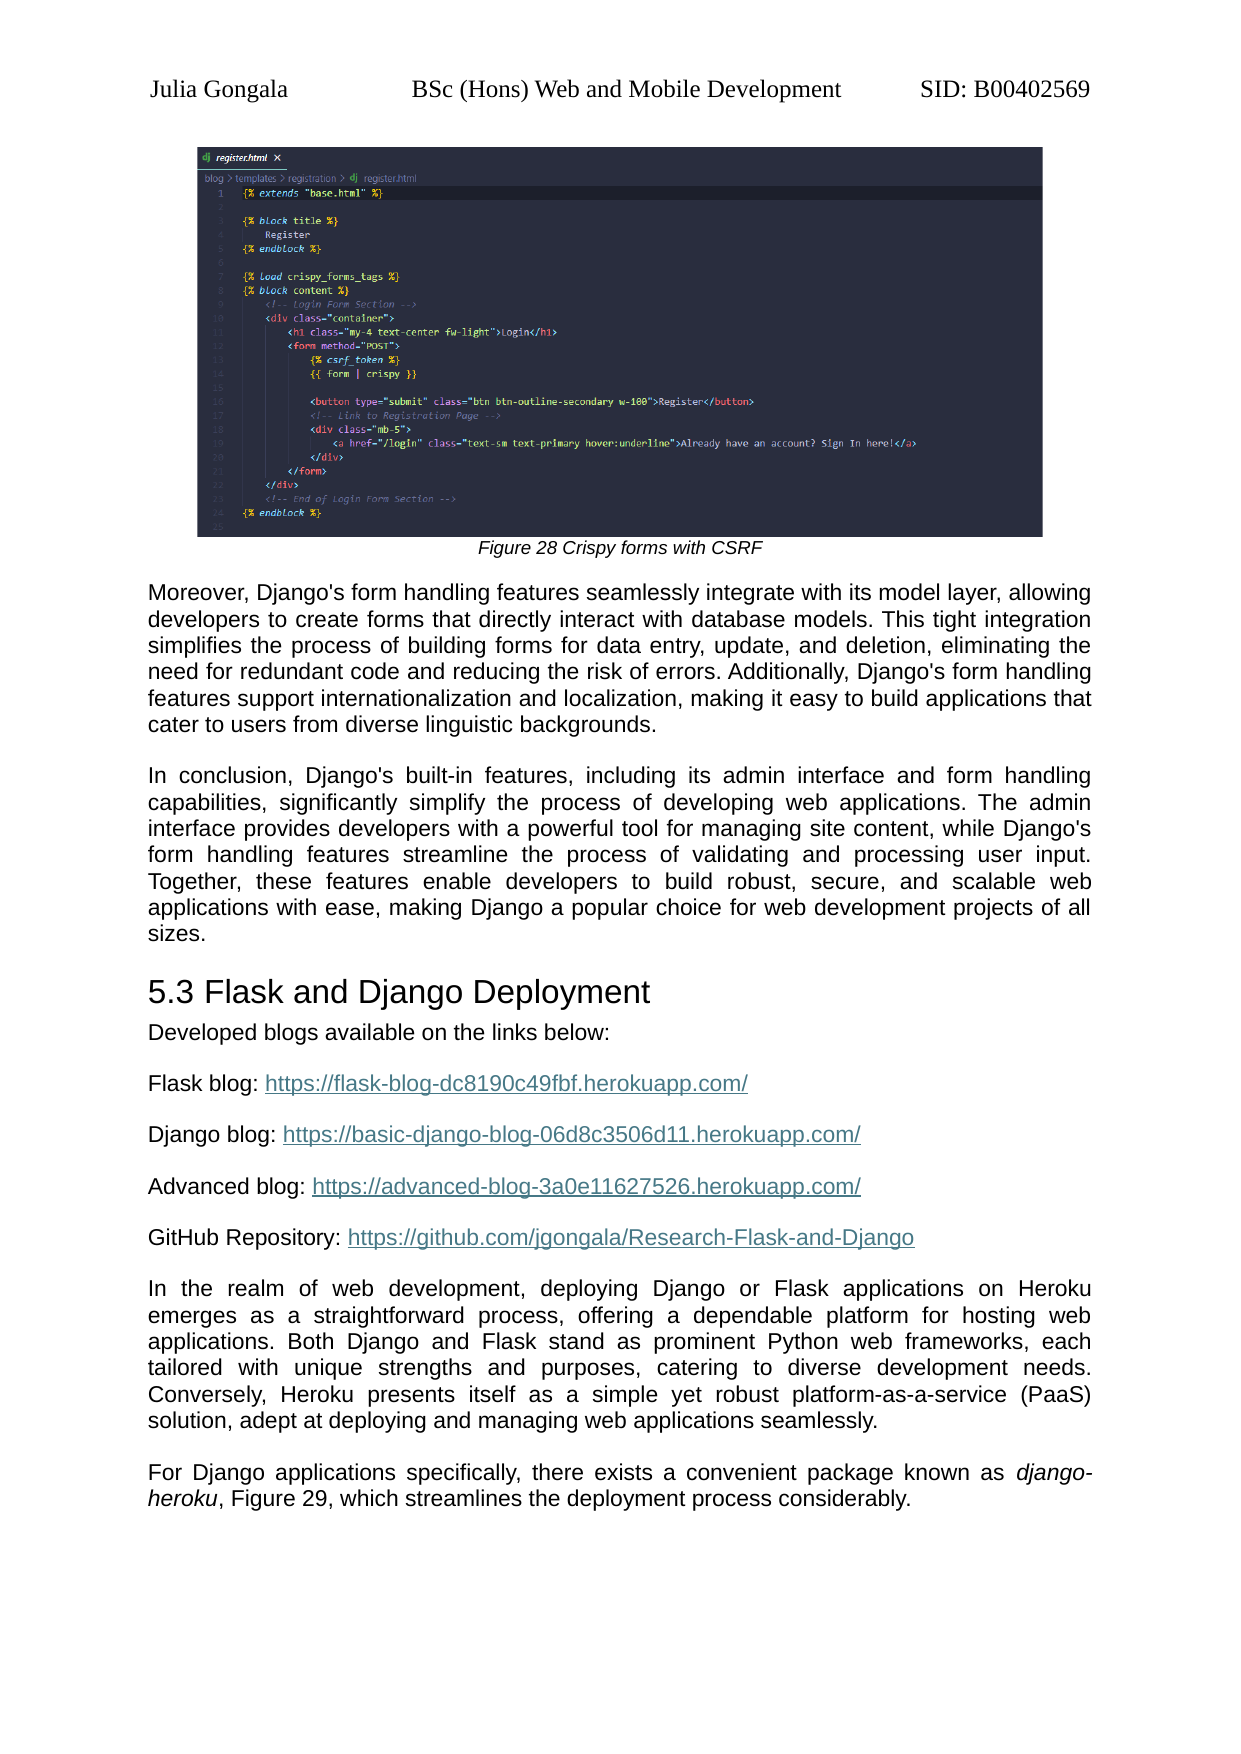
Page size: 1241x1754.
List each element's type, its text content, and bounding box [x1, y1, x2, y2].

text In conclusion, Django's built-in features, including its admin interface and form handling capabilities, significantly simplify the process of developing web applications. The admin interface provides developers with a powerful tool for managing site content, while Django's form handling features streamline the process of validating and processing user input. Together, these features enable developers to build robust, secure, and scalable web applications with ease, making Django a popular choice for web development projects of all sizes. [148, 762, 1092, 947]
text In the realm of web development, deploying Django or Flask applications on Heroku emerges as a straightforward process, offering a dependable platform for hosting web applications. Both Django and Flask stand as prominent Python web frameworks, each tailored with unique strengths and purposes, catering to diverse development needs. Conversely, Heroku presents itself as a simple yet robust platform-as-a-service (PaaS) solution, adept at deploying and managing web applications seamlessly. [148, 1275, 1092, 1433]
text Figure 28 Crispy forms with CSRF [148, 537, 1092, 558]
subtitle Flask and Django Deployment [148, 972, 1092, 1010]
picture [197, 147, 1043, 537]
text Django blog: https://basic-django-blog-06d8c3506d11.herokuapp.com/ [148, 1121, 1092, 1148]
text Moreover, Django's form handling features seamlessly integrate with its model layer, allowing developers to create forms that directly interact with database models. This tight integration simplifies the process of building forms for data entry, update, and deletion, eliminating the need for redundant code and reducing the risk of errors. Additionally, Django's form handling features support internationalization and localization, making it easy to build applications that cater to users from diverse linguistic backgrounds. [148, 579, 1092, 737]
text GitHub Repository: https://github.com/jgongala/Research-Flask-and-Django [148, 1224, 1092, 1250]
text Developed blogs available on the links below: [148, 1018, 1092, 1045]
text Flask blog: https://flask-blog-dc8190c49fbf.herokuapp.com/ [148, 1070, 1092, 1096]
text Advanced blog: https://advanced-blog-3a0e11627526.herokuapp.com/ [148, 1173, 1092, 1199]
text For Django applications specifically, there exists a convenient package known as django-heroku, Figure 29, which streamlines the deployment process considerably. [148, 1458, 1092, 1511]
